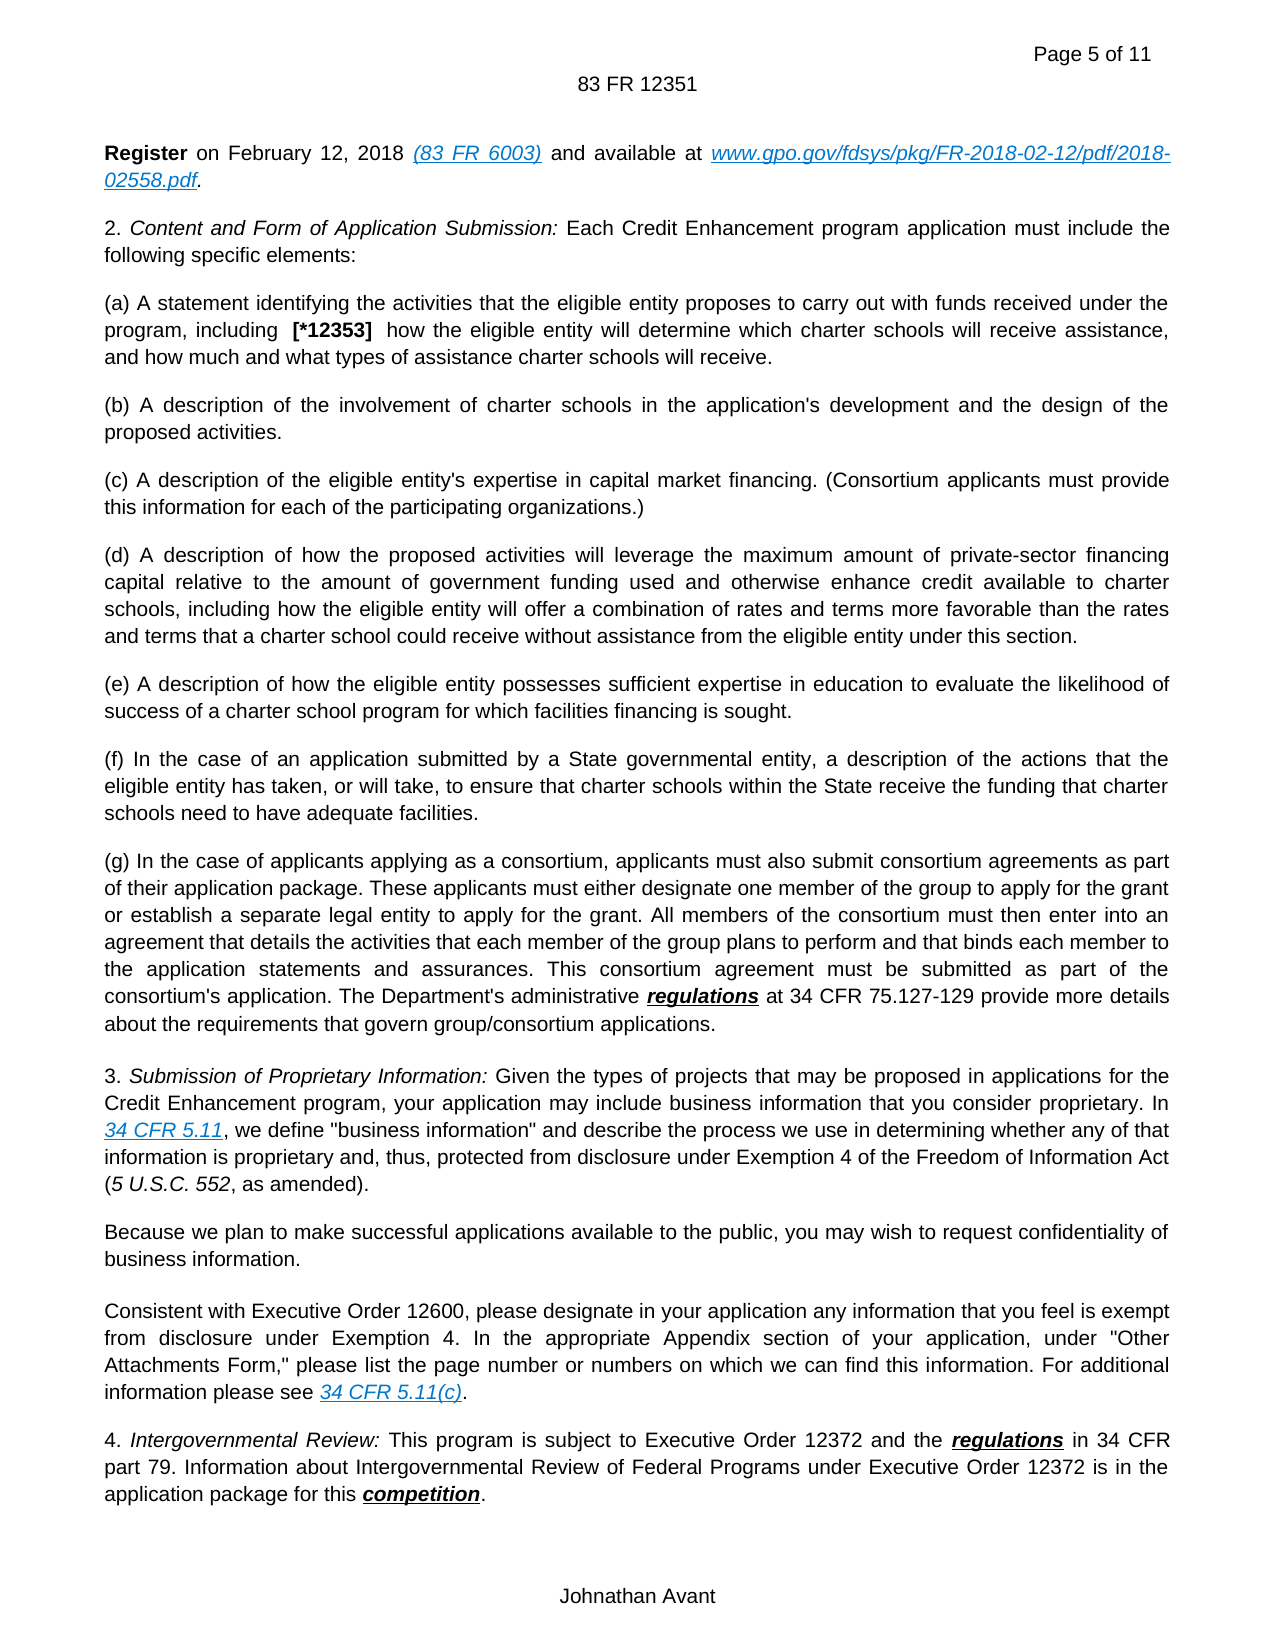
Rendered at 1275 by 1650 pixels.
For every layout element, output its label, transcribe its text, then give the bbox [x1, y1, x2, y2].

text (g) In the case of applicants applying as a consortium, applicants must also submit consortium agreements as part of their application package. These applicants must either designate one member of the group to apply for the grant or establish a separate legal entity to apply for the grant. All members of the consortium must then enter into an agreement that details the activities that each member of the group plans to perform and that binds each member to the application statements and assurances. This consortium agreement must be submitted as part of the consortium's application. The Department's administrative regulations at 34 CFR 75.127-129 provide more details about the requirements that govern group/consortium applications. [104, 846, 1171, 1035]
text 2. Content and Form of Application Submission: Each Credit Enhancement program application must include the following specific elements: [104, 212, 1171, 267]
text 3. Submission of Proprietary Information: Given the types of projects that may be proposed in applications for the Credit Enhancement program, your application may include business information that you consider proprietary. In 34 CFR 5.11, we define "business information" and describe the process we use in determining whether any of that information is proprietary and, thus, protected from disclosure under Exemption 4 of the Freedom of Information Act (5 U.S.C. 552, as amended). [104, 1060, 1171, 1196]
text (a) A statement identifying the activities that the eligible entity proposes to carry out with funds received under the program, including [*12353] how the eligible entity will determine which charter schools will receive assistance, and how much and what types of assistance charter schools will receive. [104, 287, 1171, 369]
text 4. Intergovernmental Review: This program is subject to Executive Order 12372 and the regulations in 34 CFR part 79. Information about Intergovernmental Review of Federal Programs under Executive Order 12372 is in the application package for this competition. [104, 1425, 1171, 1506]
text (f) In the case of an application submitted by a State governmental entity, a description of the actions that the eligible entity has taken, or will take, to ensure that charter schools within the State receive the funding that charter schools need to have adequate facilities. [104, 744, 1171, 825]
text (b) A description of the involvement of charter schools in the application's development and the design of the proposed activities. [104, 389, 1171, 444]
text Because we plan to make successful applications available to the public, you may wish to request confidentiality of business information. [104, 1217, 1171, 1271]
text (c) A description of the eligible entity's expertise in capital market financing. (Consortium applicants must provide this information for each of the participating organizations.) [104, 464, 1171, 519]
text (d) A description of how the proposed activities will leverage the maximum amount of private-sector financing capital relative to the amount of government funding used and otherwise enhance credit available to charter schools, including how the eligible entity will offer a combination of rates and terms more favorable than the rates and terms that a charter school could receive without assistance from the eligible entity under this section. [104, 539, 1171, 648]
text Consistent with Executive Order 12600, please designate in your application any information that you feel is exempt from disclosure under Exemption 4. In the appropriate Appendix section of your application, under "Other Attachments Form," please list the page number or numbers on which we can find this information. For additional information please see 34 CFR 5.11(c). [104, 1296, 1171, 1404]
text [104, 137, 1171, 192]
text (e) A description of how the eligible entity possesses sufficient expertise in education to evaluate the likelihood of success of a charter school program for which facilities financing is sought. [104, 669, 1171, 723]
